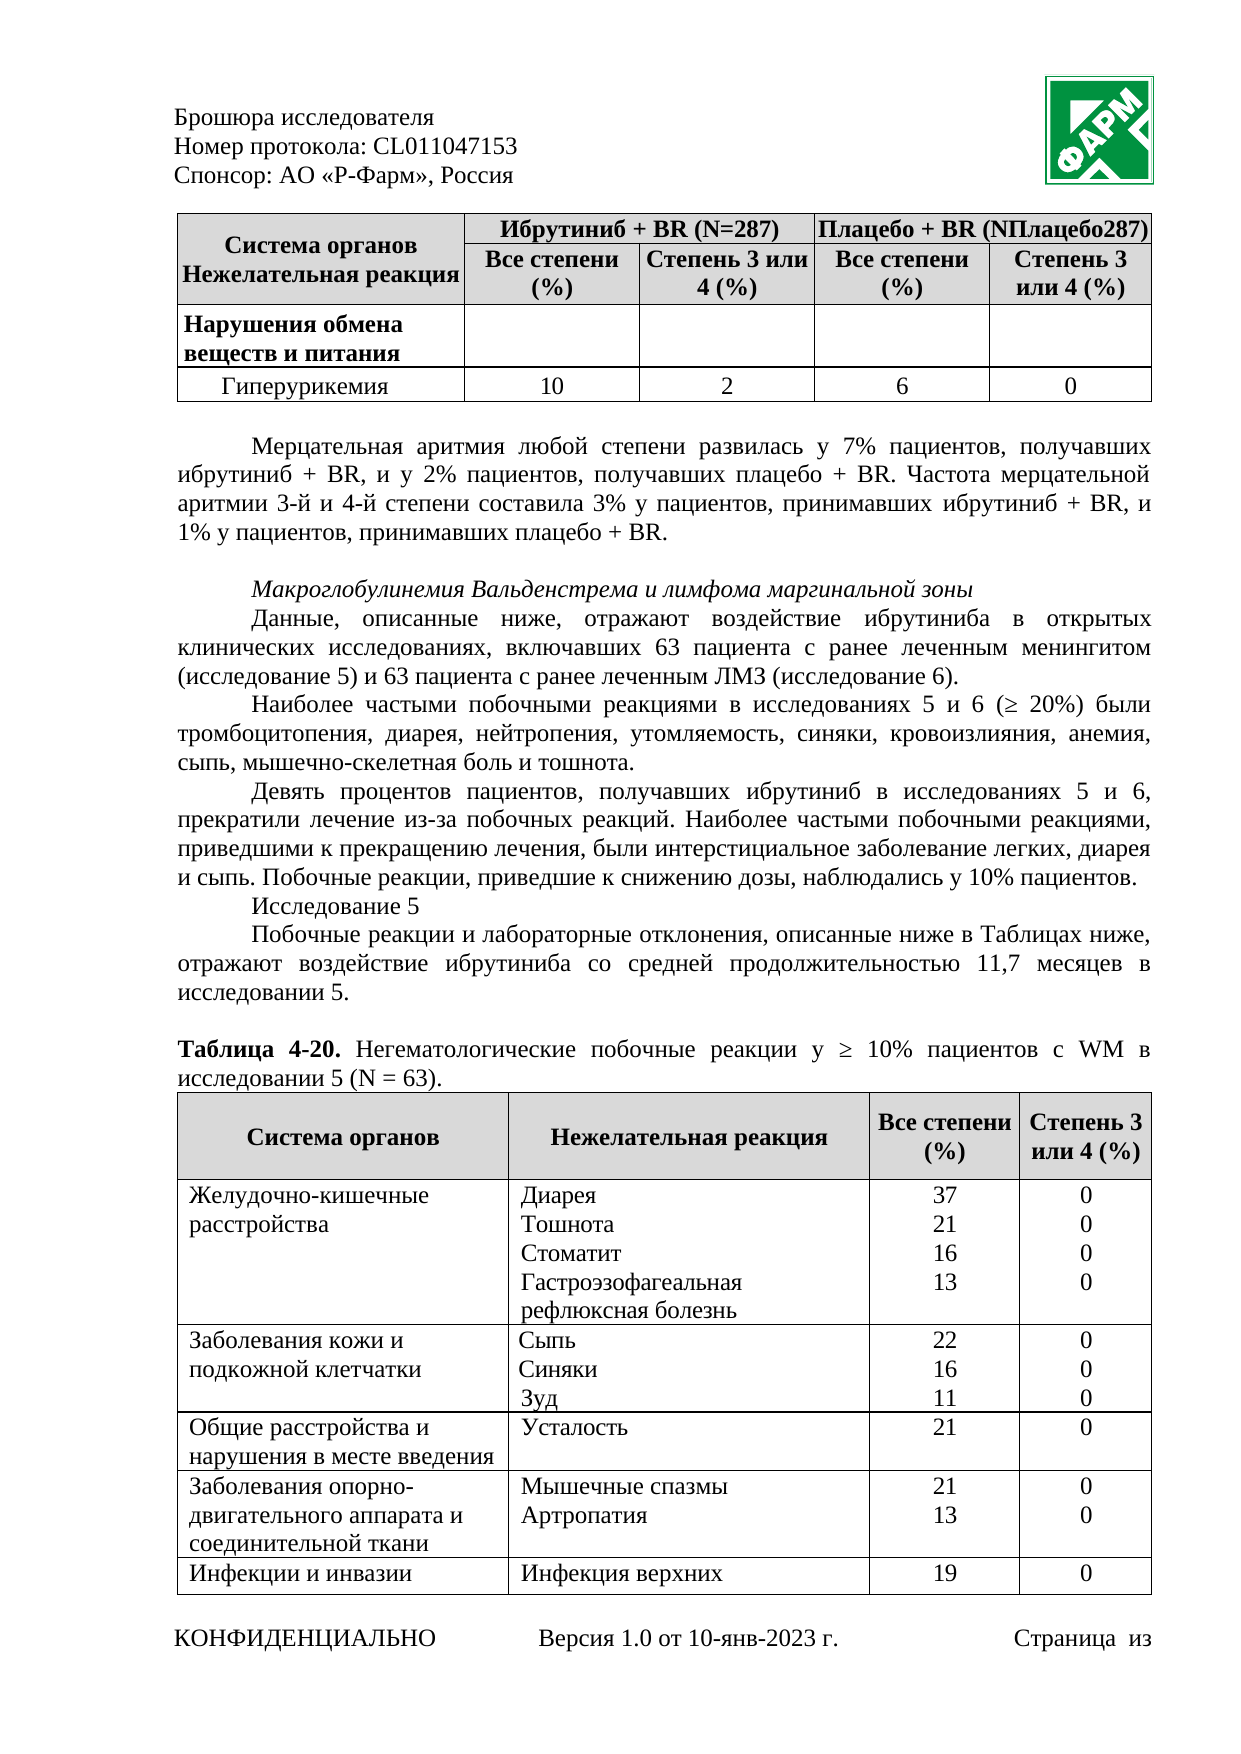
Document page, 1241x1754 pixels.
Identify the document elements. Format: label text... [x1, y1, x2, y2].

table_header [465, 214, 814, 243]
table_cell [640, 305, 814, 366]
text Мерцательная аритмия любой степени развилась у 7% пациентов, получавших ибрутиниб + BR, и у 2% пациентов, получавших плацебо + BR. Частота мерцательной аритмии 3-й и 4-й степени составила 3% у пациентов, принимавших ибрутиниб + BR, и 1% у пациентов, принимавших плацебо + BR. [177, 431, 1152, 546]
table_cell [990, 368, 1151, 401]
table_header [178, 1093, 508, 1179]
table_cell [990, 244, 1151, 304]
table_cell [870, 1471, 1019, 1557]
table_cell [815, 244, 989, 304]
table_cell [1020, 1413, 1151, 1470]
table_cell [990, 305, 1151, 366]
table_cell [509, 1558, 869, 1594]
text Данные, описанные ниже, отражают воздействие ибрутиниба в открытых клинических исследованиях, включавших 63 пациента с ранее леченным менингитом (исследование 5) и 63 пациента с ранее леченным ЛМЗ (исследование 6). [177, 603, 1152, 689]
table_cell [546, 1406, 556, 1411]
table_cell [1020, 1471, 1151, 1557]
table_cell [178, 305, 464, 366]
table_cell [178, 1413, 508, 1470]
text Девять процентов пациентов, получавших ибрутиниб в исследованиях 5 и 6, прекратили лечение из-за побочных реакций. Наиболее частыми побочными реакциями, приведшими к прекращению лечения, были интерстициальное заболевание легких, диарея и сыпь. Побочные реакции, приведшие к снижению дозы, наблюдались у 10% пациентов. [177, 776, 1152, 891]
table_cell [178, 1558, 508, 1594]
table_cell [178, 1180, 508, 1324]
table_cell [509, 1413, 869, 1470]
text Таблица 4-20. Негематологические побочные реакции у ≥ 10% пациентов с WM в исследовании 5 (N = 63). [177, 1034, 1152, 1092]
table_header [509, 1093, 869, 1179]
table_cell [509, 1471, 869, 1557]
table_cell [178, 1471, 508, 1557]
text Наиболее частыми побочными реакциями в исследованиях 5 и 6 (≥ 20%) были тромбоцитопения, диарея, нейтропения, утомляемость, синяки, кровоизлияния, анемия, сыпь, мышечно-скелетная боль и тошнота. [177, 689, 1152, 776]
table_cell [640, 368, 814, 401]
text Макроглобулинемия Вальденстрема и лимфома маргинальной зоны [177, 574, 1152, 603]
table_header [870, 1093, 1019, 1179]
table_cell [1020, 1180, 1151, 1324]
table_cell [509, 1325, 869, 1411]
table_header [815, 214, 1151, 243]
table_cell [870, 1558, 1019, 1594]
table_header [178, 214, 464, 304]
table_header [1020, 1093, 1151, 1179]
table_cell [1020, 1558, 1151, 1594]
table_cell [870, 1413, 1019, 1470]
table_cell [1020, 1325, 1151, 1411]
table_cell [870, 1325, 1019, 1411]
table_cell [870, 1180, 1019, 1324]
text Побочные реакции и лабораторные отклонения, описанные ниже в Таблицах ниже, отражают воздействие ибрутиниба со средней продолжительностью 11,7 месяцев в исследовании 5. [177, 919, 1152, 1006]
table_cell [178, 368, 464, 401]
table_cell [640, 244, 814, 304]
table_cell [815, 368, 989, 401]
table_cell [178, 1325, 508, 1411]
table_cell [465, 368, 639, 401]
text Исследование 5 [177, 891, 1152, 919]
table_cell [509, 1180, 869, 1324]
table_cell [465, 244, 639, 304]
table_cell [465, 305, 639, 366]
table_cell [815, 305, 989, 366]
